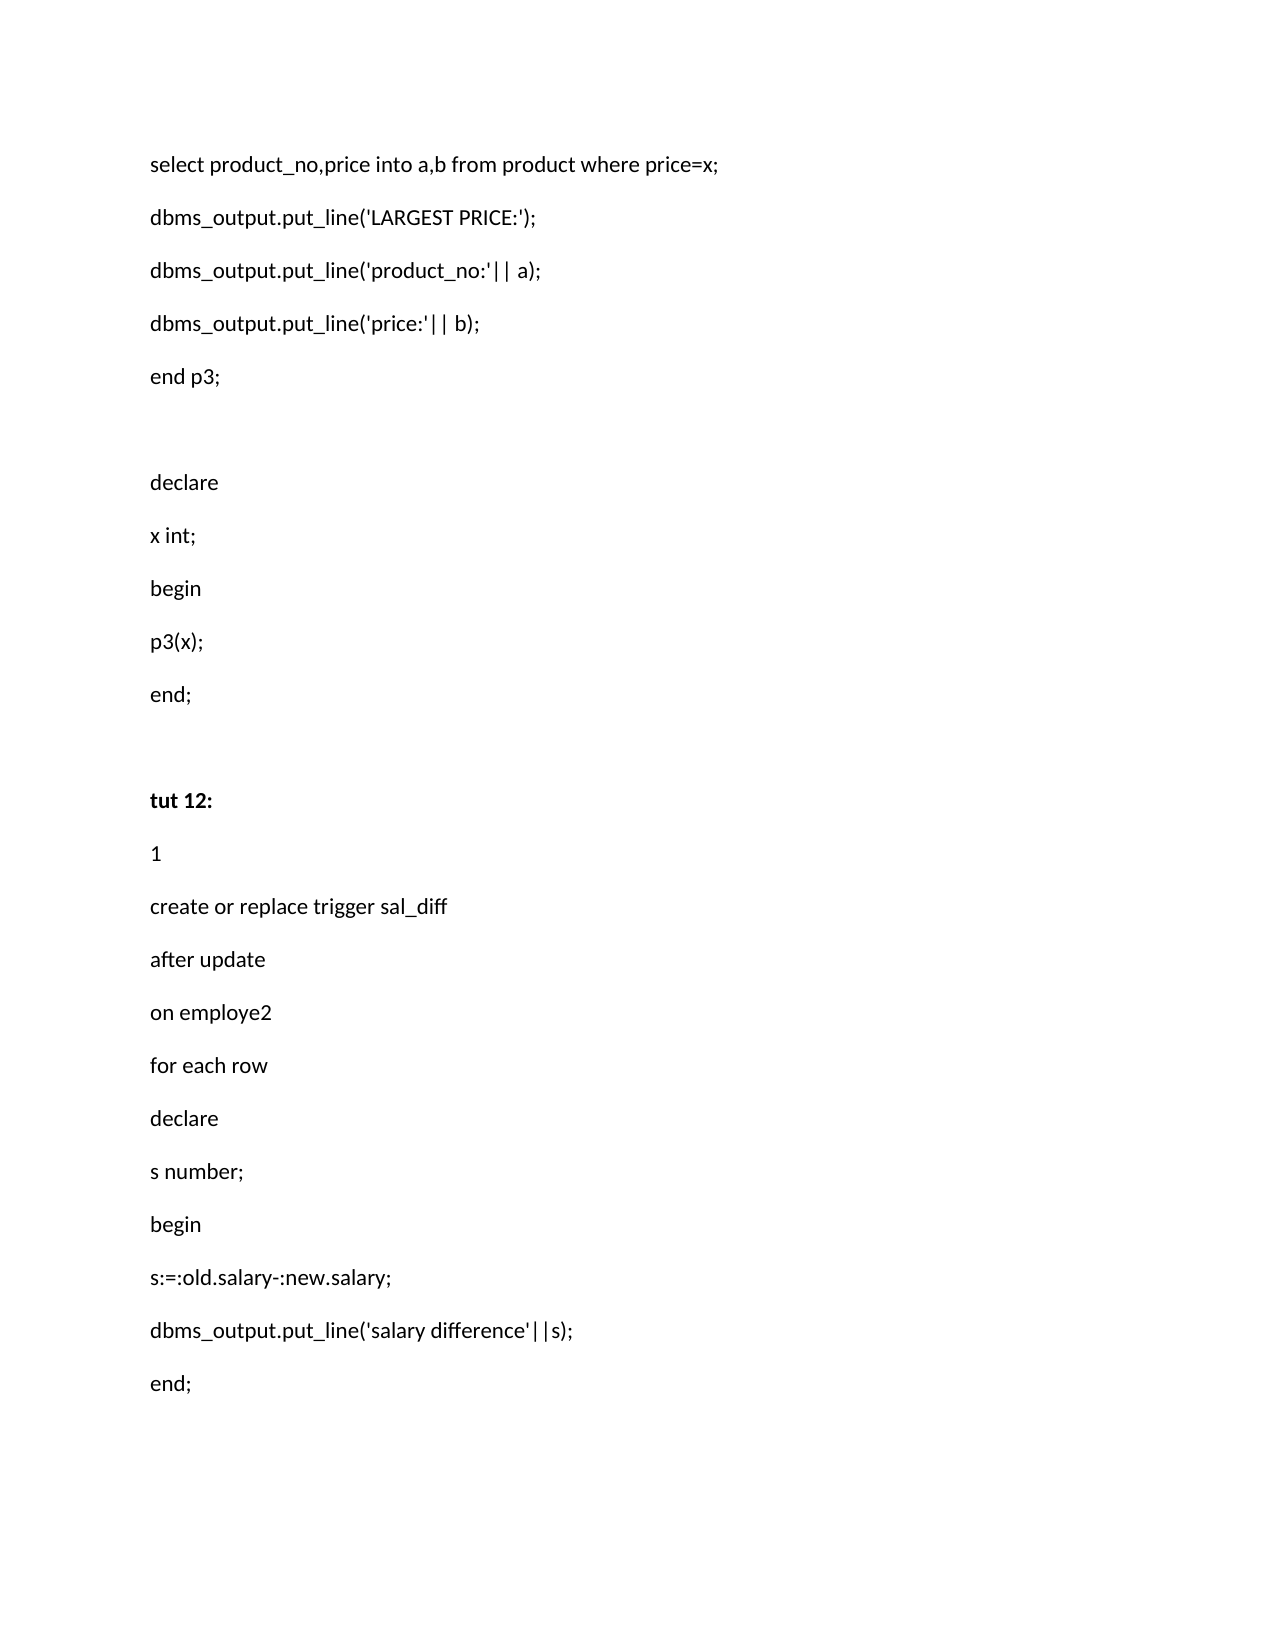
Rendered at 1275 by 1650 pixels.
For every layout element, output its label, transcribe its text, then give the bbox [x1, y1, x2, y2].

text end; [150, 1369, 1125, 1397]
text dbms_output.put_line('product_no:'|| a); [150, 256, 1125, 284]
text dbms_output.put_line('salary difference'||s); [150, 1316, 1125, 1344]
text s:=:old.salary-:new.salary; [150, 1263, 1125, 1291]
text select product_no,price into a,b from product where price=x; [150, 150, 1125, 178]
text create or replace trigger sal_diff [150, 892, 1125, 920]
text p3(x); [150, 627, 1125, 655]
text dbms_output.put_line('LARGEST PRICE:'); [150, 203, 1125, 231]
text after update [150, 945, 1125, 973]
text x int; [150, 521, 1125, 549]
text on employe2 [150, 998, 1125, 1026]
text s number; [150, 1157, 1125, 1185]
text declare [150, 468, 1125, 496]
text tut 12: [150, 786, 1125, 814]
text for each row [150, 1051, 1125, 1079]
text begin [150, 1210, 1125, 1238]
text begin [150, 574, 1125, 602]
text end p3; [150, 362, 1125, 390]
text end; [150, 680, 1125, 708]
text dbms_output.put_line('price:'|| b); [150, 309, 1125, 337]
text declare [150, 1104, 1125, 1132]
text 1 [150, 839, 1125, 867]
